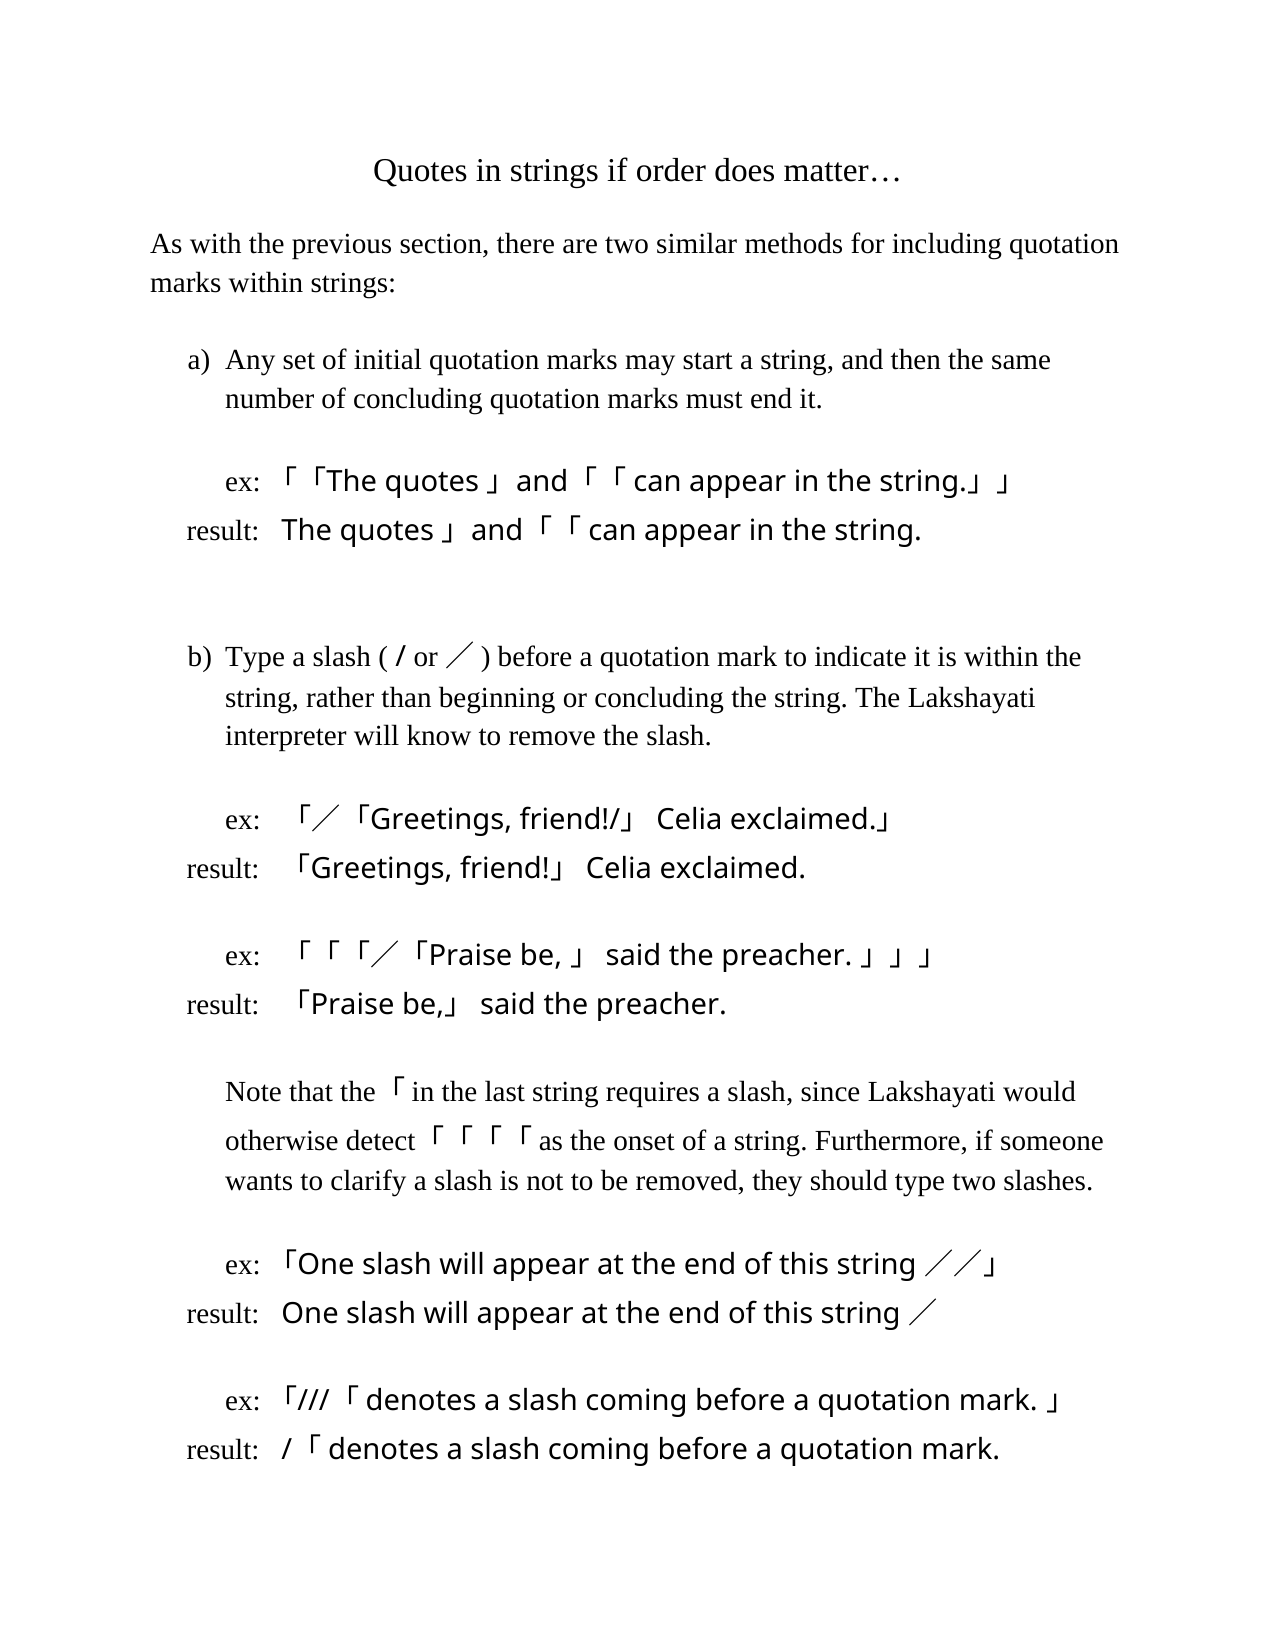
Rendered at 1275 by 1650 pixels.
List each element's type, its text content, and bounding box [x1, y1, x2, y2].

text result: /「 denotes a slash coming before a quotation mark. [150, 1425, 1125, 1468]
text result: The quotes 」and「「 can appear in the string. [150, 507, 1125, 549]
text As with the previous section, there are two similar methods for including quotation marks within strings: [150, 227, 1125, 299]
text Quotes in strings if order does matter… [150, 150, 1125, 188]
text ex: 「／「Greetings, friend!/」 Celia exclaimed.」 [225, 796, 1125, 838]
list Any set of initial quotation marks may start a string, and then the same number of concluding quotation marks must end it. [187, 342, 1125, 414]
text result: 「Praise be,」 said the preacher. [150, 980, 1125, 1023]
list Type a slash ( / or ／ ) before a quotation mark to indicate it is within the string, rather than beginning or concluding the string. The Lakshayati interpreter will know to remove the slash. [187, 632, 1125, 752]
list Note that the「 in the last string requires a slash, since Lakshayati would otherwise detect「「「「 as the onset of a string. Furthermore, if someone wants to clarify a slash is not to be removed, they should type two slashes. [225, 1068, 1125, 1197]
text ex: 「///「 denotes a slash coming before a quotation mark. 」 [225, 1377, 1125, 1419]
text ex: 「「The quotes 」and「「 can appear in the string.」」 [225, 458, 1125, 500]
text result: One slash will appear at the end of this string ／ [150, 1289, 1125, 1332]
text result: 「Greetings, friend!」 Celia exclaimed. [150, 844, 1125, 887]
text ex: 「One slash will appear at the end of this string ／／」 [225, 1241, 1125, 1283]
text ex: 「「「／「Praise be, 」 said the preacher. 」」」 [225, 932, 1125, 974]
